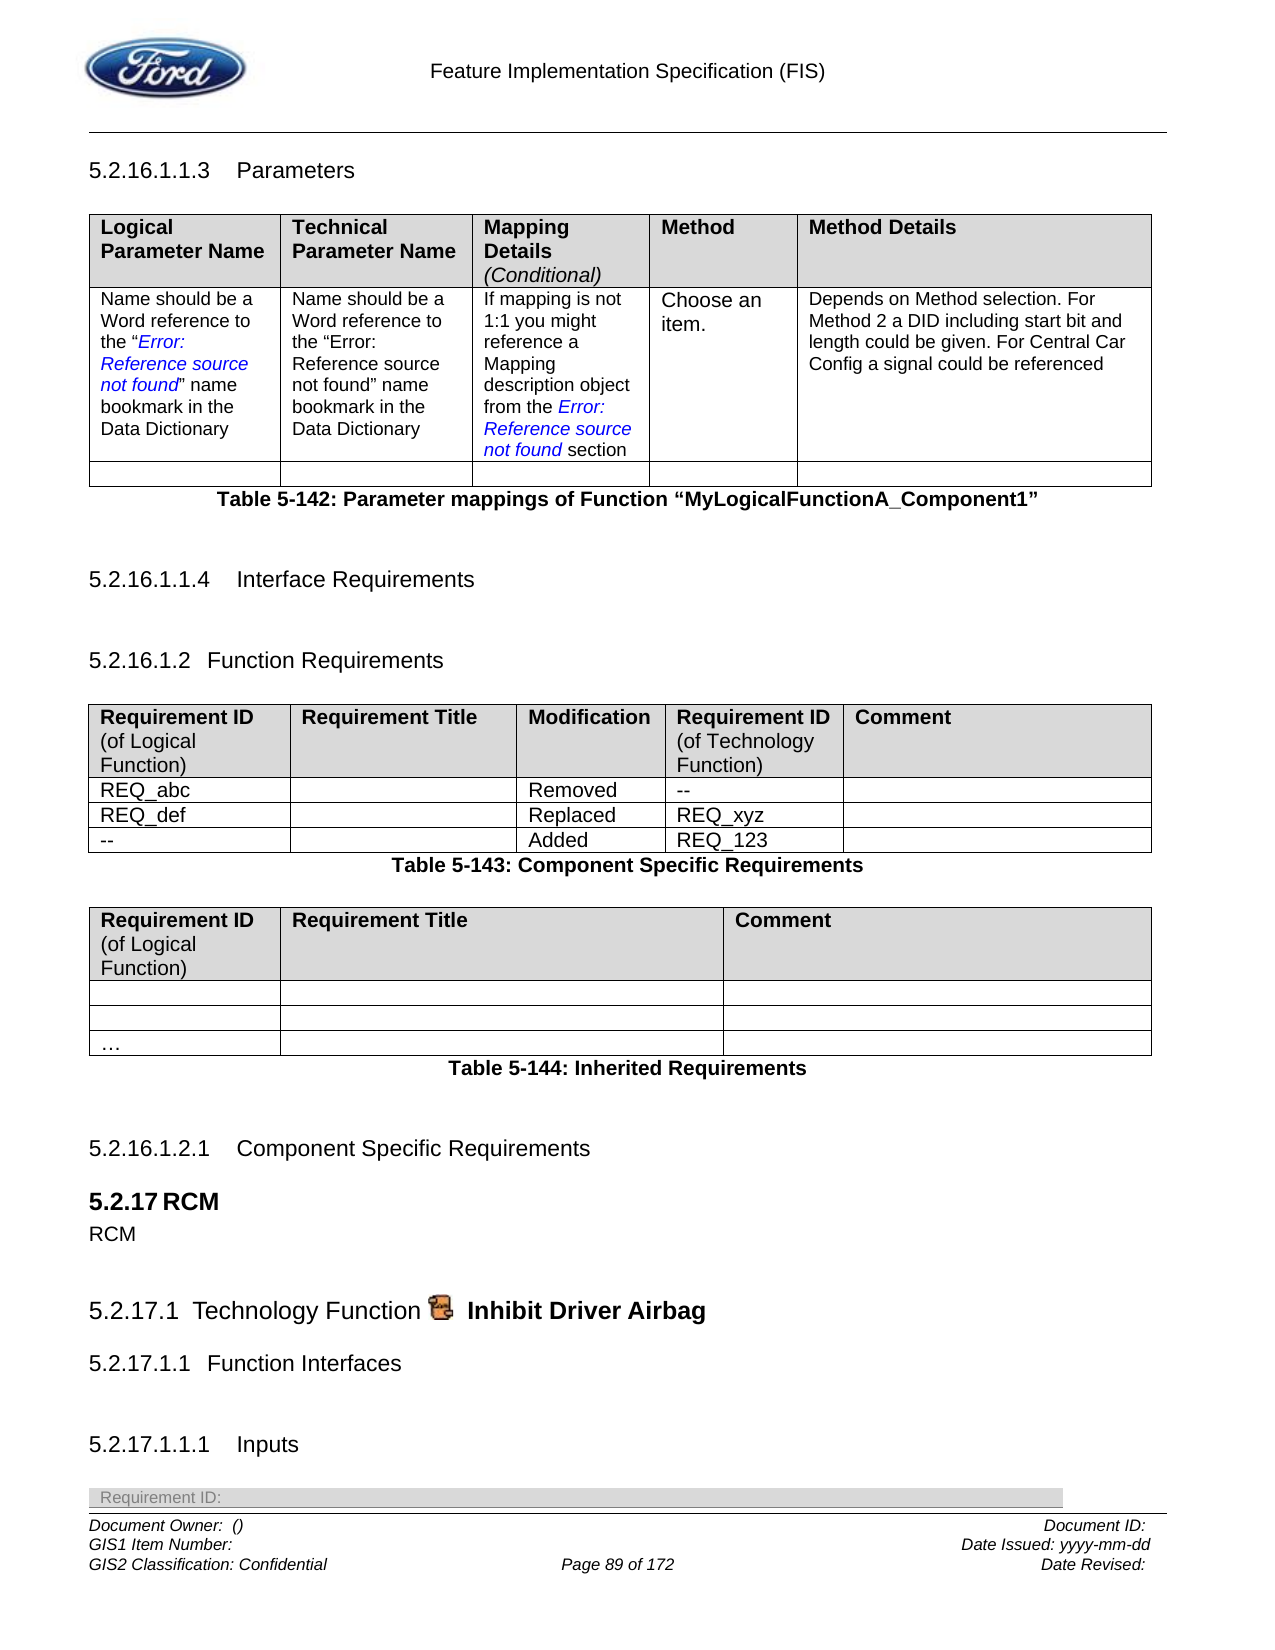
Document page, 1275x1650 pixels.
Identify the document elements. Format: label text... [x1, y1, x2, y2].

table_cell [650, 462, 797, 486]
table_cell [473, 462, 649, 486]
subtitle Component Specific Requirements [89, 1135, 1167, 1161]
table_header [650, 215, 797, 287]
subtitle Inputs [89, 1431, 1167, 1458]
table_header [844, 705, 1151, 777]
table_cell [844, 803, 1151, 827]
picture [65, 18, 266, 119]
subtitle Function Interfaces [89, 1350, 1167, 1376]
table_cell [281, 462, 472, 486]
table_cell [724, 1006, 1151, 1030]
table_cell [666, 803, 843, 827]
subtitle Parameters [89, 157, 1167, 184]
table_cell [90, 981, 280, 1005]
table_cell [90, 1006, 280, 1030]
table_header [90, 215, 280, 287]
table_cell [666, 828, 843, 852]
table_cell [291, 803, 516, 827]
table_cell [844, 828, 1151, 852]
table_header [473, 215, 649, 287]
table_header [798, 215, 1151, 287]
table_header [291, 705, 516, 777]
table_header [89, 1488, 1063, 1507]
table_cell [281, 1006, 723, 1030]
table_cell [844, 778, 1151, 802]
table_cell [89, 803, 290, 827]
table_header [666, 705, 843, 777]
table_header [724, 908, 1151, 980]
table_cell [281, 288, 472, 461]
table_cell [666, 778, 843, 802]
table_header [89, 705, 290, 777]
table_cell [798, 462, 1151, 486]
text RCM [89, 1221, 1167, 1245]
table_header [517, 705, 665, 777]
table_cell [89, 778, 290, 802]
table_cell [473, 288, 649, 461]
subtitle Technology Function Inhibit Driver Airbag [89, 1294, 1167, 1325]
subtitle Interface Requirements [89, 566, 1167, 592]
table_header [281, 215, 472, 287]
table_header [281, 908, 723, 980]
picture [428, 1294, 454, 1320]
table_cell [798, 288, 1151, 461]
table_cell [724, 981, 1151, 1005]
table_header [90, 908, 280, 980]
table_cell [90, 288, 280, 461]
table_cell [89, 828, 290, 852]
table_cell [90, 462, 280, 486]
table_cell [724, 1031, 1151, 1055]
subtitle Function Requirements [89, 647, 1167, 674]
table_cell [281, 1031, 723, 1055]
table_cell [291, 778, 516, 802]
subtitle RCM [89, 1186, 1167, 1215]
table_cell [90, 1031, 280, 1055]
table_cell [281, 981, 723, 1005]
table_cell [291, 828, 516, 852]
